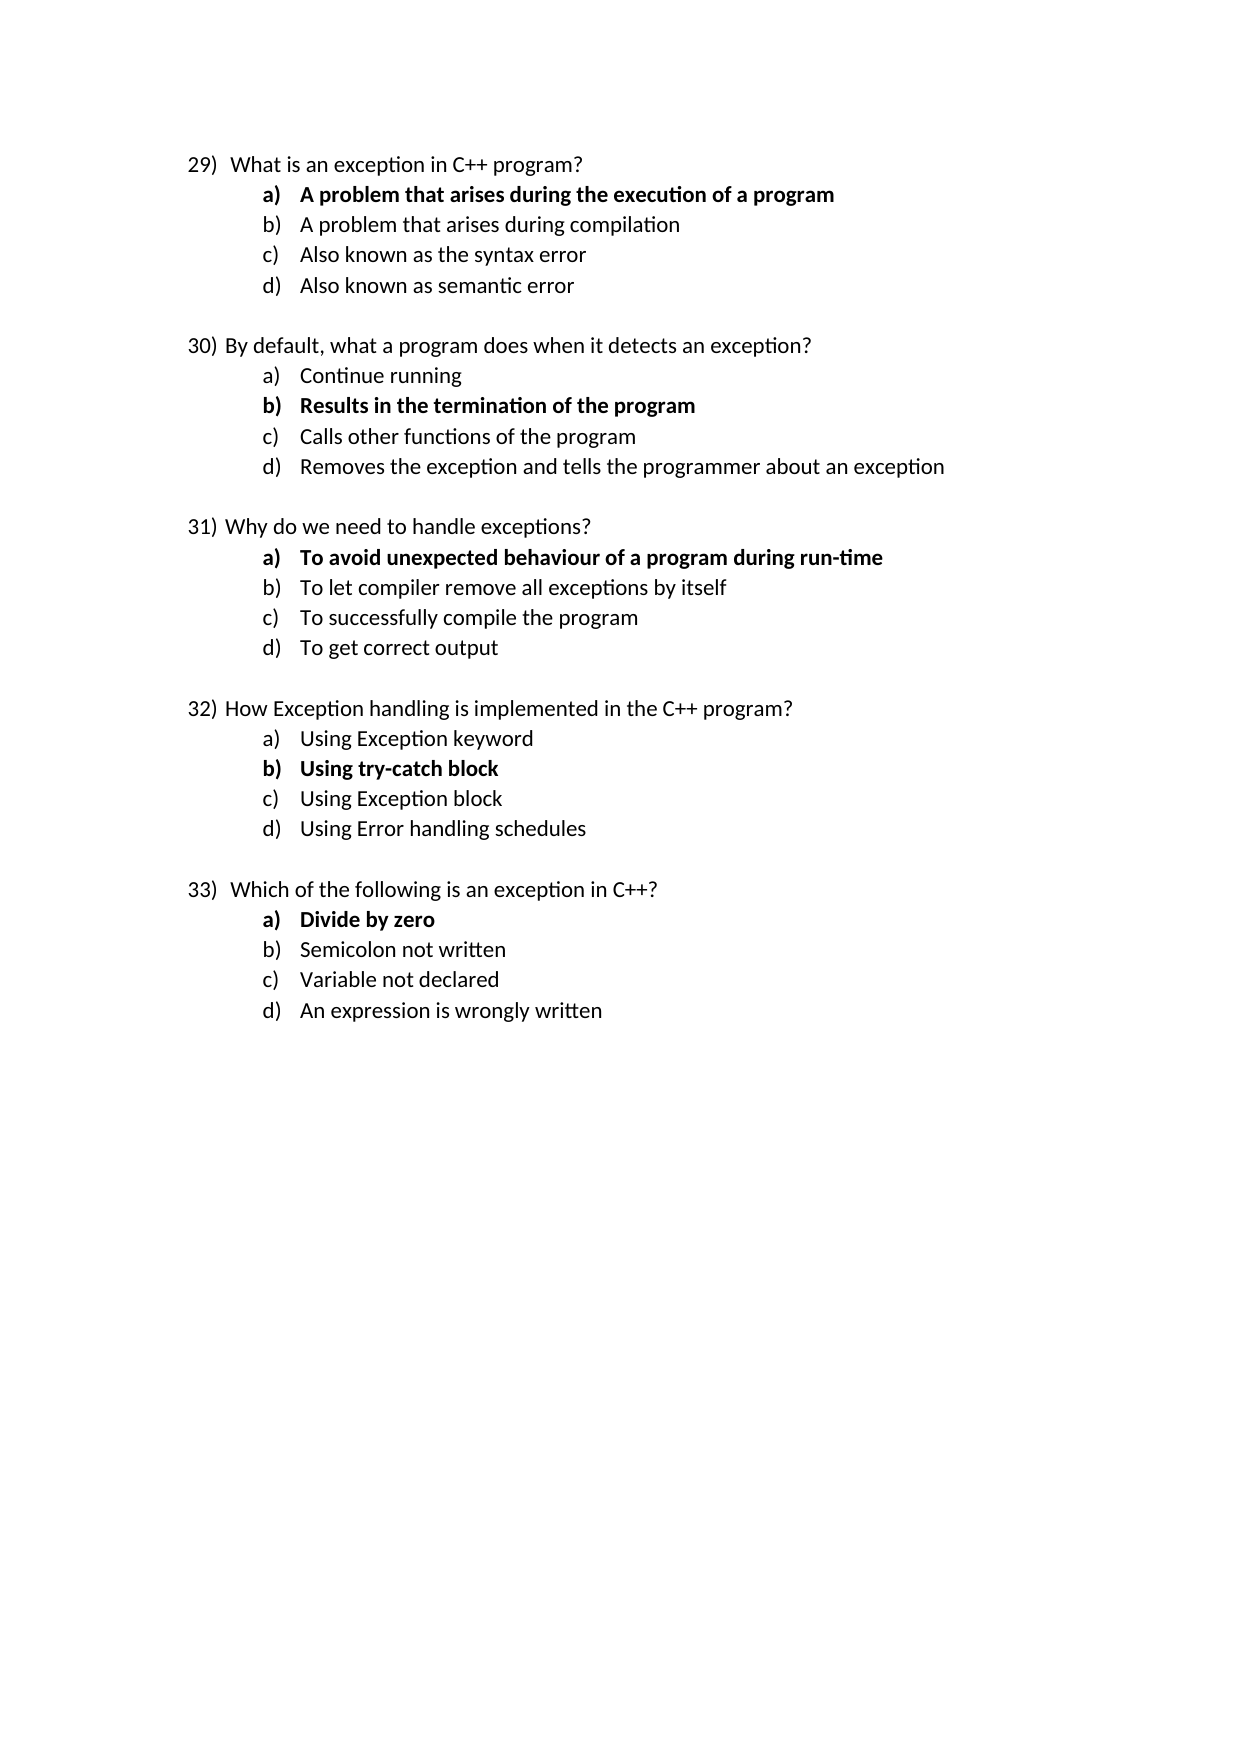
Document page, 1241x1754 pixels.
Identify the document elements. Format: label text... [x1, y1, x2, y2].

list Which of the following is an exception in C++? [187, 875, 1090, 903]
list Divide by zero [262, 905, 1090, 933]
list Removes the exception and tells the programmer about an exception [262, 452, 1090, 480]
list Semicolon not written [262, 935, 1090, 963]
list Why do we need to handle exceptions? [187, 512, 1090, 541]
list Using Error handling schedules [262, 814, 1090, 843]
list To successfully compile the program [262, 603, 1090, 631]
list To let compiler remove all exceptions by itself [262, 573, 1090, 601]
list Also known as semantic error [262, 271, 1090, 299]
list To avoid unexpected behaviour of a program during run-time [262, 543, 1090, 571]
list A problem that arises during the execution of a program [262, 180, 1090, 208]
list Using Exception keyword [262, 724, 1090, 752]
list To get correct output [262, 633, 1090, 661]
list Using Exception block [262, 784, 1090, 812]
list How Exception handling is implemented in the C++ program? [187, 694, 1090, 722]
list Variable not declared [262, 966, 1090, 994]
list By default, what a program does when it detects an exception? [187, 331, 1090, 359]
list Results in the termination of the program [262, 392, 1090, 420]
list What is an exception in C++ program? [187, 150, 1090, 178]
list Calls other functions of the program [262, 422, 1090, 450]
list A problem that arises during compilation [262, 210, 1090, 238]
list An expression is wrongly written [262, 996, 1090, 1024]
list Also known as the syntax error [262, 241, 1090, 269]
list Continue running [262, 361, 1090, 389]
list Using try-catch block [262, 754, 1090, 782]
